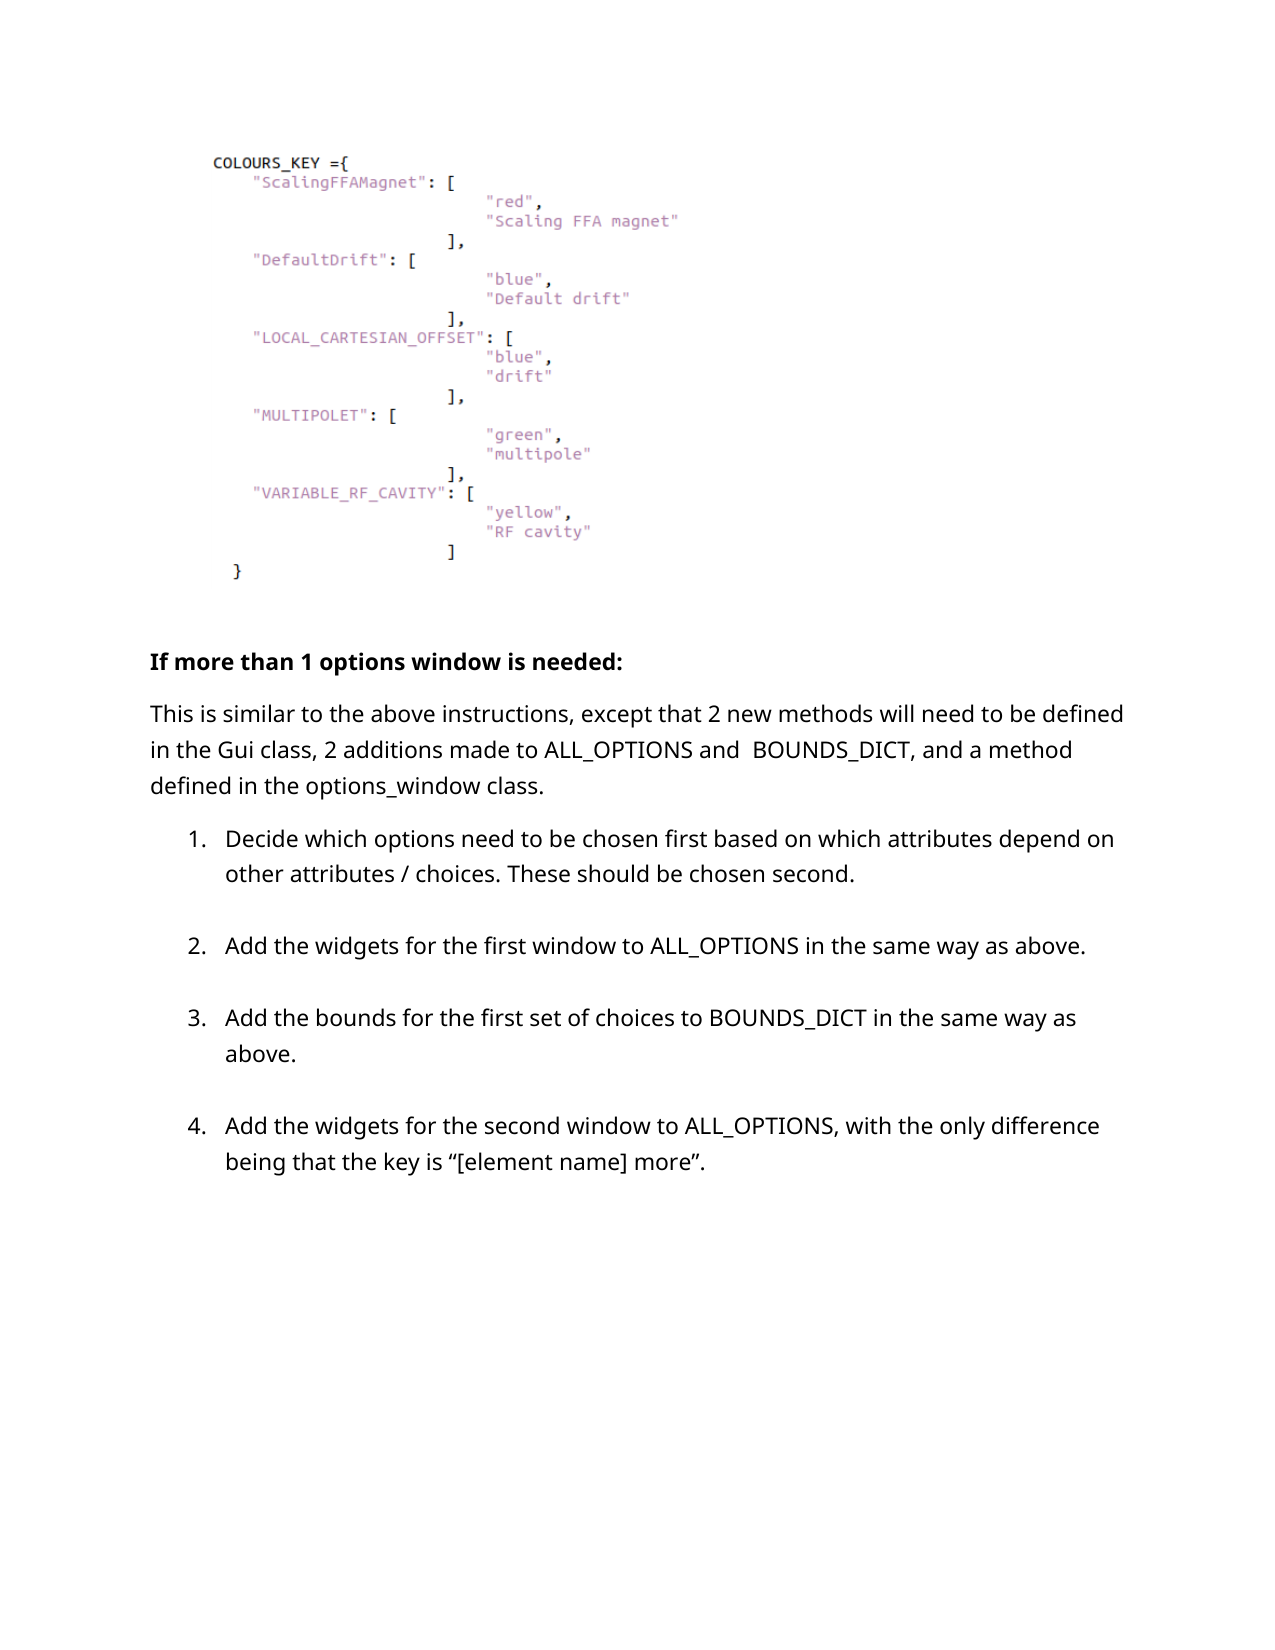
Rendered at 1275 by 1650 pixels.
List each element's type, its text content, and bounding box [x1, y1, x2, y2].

list Add the widgets for the first window to ALL_OPTIONS in the same way as above. [187, 930, 1125, 962]
picture [211, 150, 685, 589]
text This is similar to the above instructions, except that 2 new methods will need to be defined in the Gui class, 2 additions made to ALL_OPTIONS and BOUNDS_DICT, and a method defined in the options_window class. [150, 698, 1125, 801]
list Decide which options need to be chosen first based on which attributes depend on other attributes / choices. These should be chosen second. [187, 822, 1125, 890]
list Add the bounds for the first set of choices to BOUNDS_DICT in the same way as above. [187, 1002, 1125, 1069]
text If more than 1 options window is needed: [150, 645, 1125, 677]
list Add the widgets for the second window to ALL_OPTIONS, with the only difference being that the key is “[element name] more”. [187, 1110, 1125, 1177]
